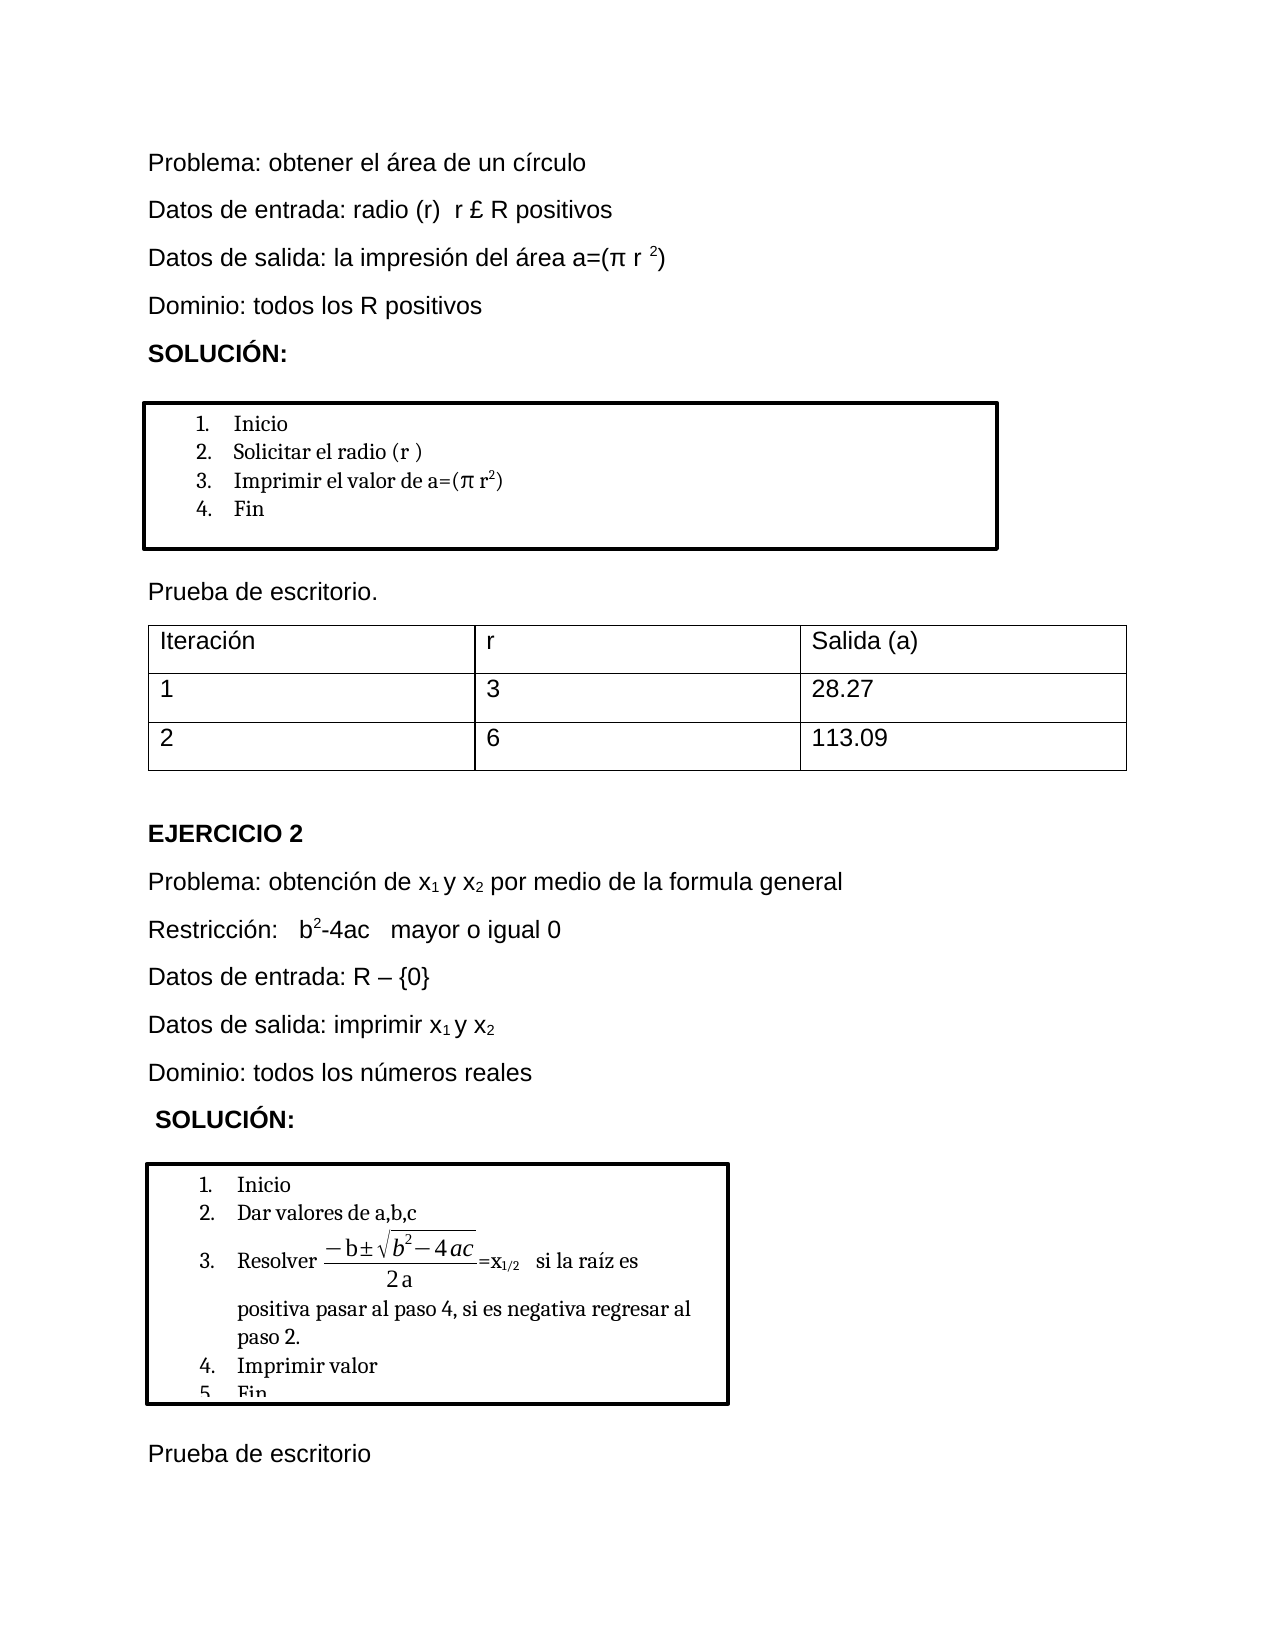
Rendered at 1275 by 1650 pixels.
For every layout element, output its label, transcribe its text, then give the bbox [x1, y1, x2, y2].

text Problema: obtención de x1 y x2 por medio de la formula general [148, 867, 1127, 896]
table_cell 6 [476, 723, 800, 770]
text Prueba de escritorio [148, 1439, 1127, 1468]
table_header Iteración [149, 626, 474, 673]
text Restricción: b2-4ac mayor o igual 0 [148, 914, 1127, 943]
text Datos de entrada: R – {0} [148, 962, 1127, 991]
table_header Salida (a) [801, 626, 1126, 673]
text Dominio: todos los R positivos [148, 291, 1127, 319]
text Prueba de escritorio. [148, 577, 1127, 606]
table_cell 1 [149, 674, 474, 722]
text Datos de entrada: radio (r) r £ R positivos [148, 195, 1127, 224]
table_cell 3 [476, 674, 800, 722]
text SOLUCIÓN: [148, 338, 1127, 367]
text Datos de salida: imprimir x1 y x2 [148, 1010, 1127, 1039]
text SOLUCIÓN: [148, 1105, 1127, 1134]
text EJERCICIO 2 [148, 819, 1127, 848]
text Datos de salida: la impresión del área a=(π r 2) [148, 243, 1127, 272]
table_header r [476, 626, 800, 673]
table_cell 2 [149, 723, 474, 770]
text Dominio: todos los números reales [148, 1058, 1127, 1086]
table_cell 113.09 [801, 723, 1126, 770]
text Problema: obtener el área de un círculo [148, 148, 1127, 176]
table_cell 28.27 [801, 674, 1126, 722]
